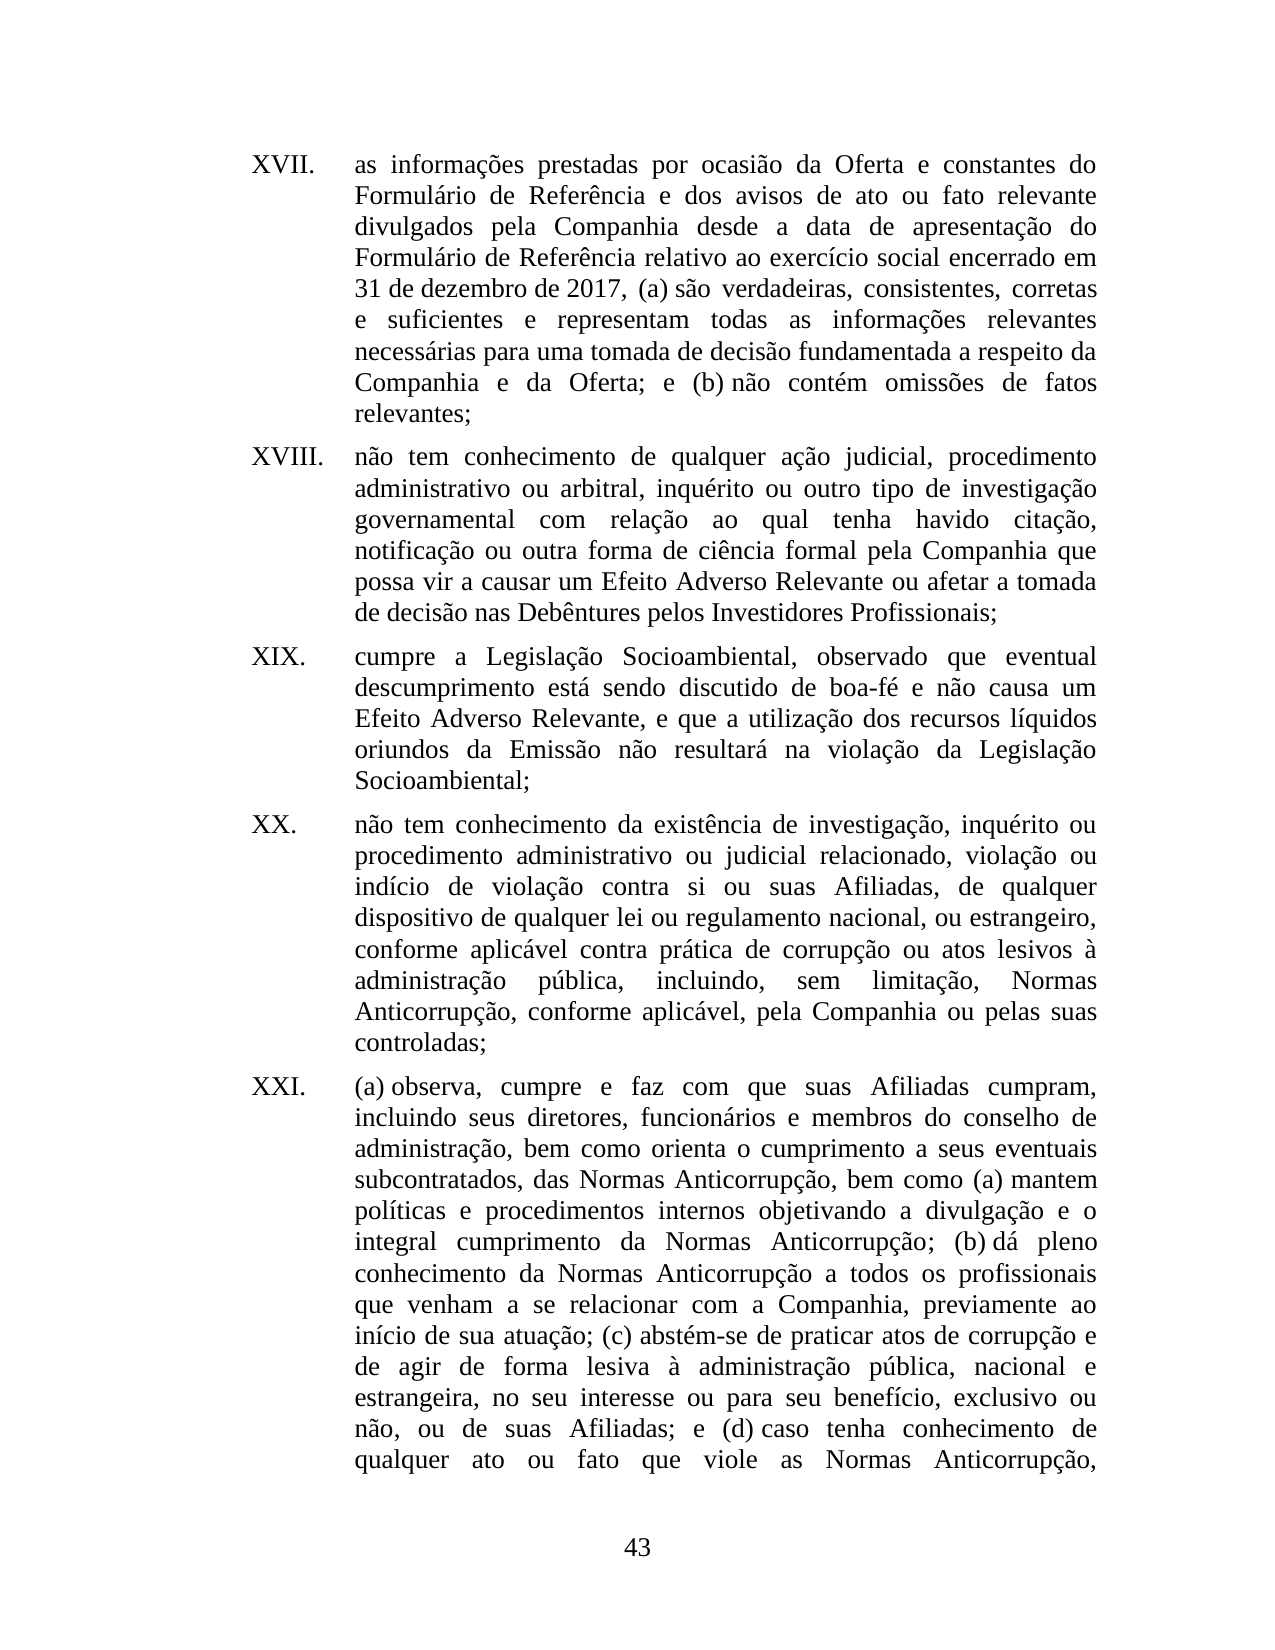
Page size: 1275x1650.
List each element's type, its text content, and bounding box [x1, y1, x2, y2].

list não tem conhecimento da existência de investigação, inquérito ou procedimento administrativo ou judicial relacionado, violação ou indício de violação contra si ou suas Afiliadas, de qualquer dispositivo de qualquer lei ou regulamento nacional, ou estrangeiro, conforme aplicável contra prática de corrupção ou atos lesivos à administração pública, incluindo, sem limitação, Normas Anticorrupção, conforme aplicável, pela Companhia ou pelas suas controladas; [251, 808, 1098, 1057]
list as informações prestadas por ocasião da Oferta e constantes do Formulário de Referência e dos avisos de ato ou fato relevante divulgados pela Companhia desde a data de apresentação do Formulário de Referência relativo ao exercício social encerrado em 31 de dezembro de 2017, (a) são verdadeiras, consistentes, corretas e suficientes e representam todas as informações relevantes necessárias para uma tomada de decisão fundamentada a respeito da Companhia e da Oferta; e (b) não contém omissões de fatos relevantes; [251, 148, 1098, 428]
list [251, 1070, 1098, 1475]
list não tem conhecimento de qualquer ação judicial, procedimento administrativo ou arbitral, inquérito ou outro tipo de investigação governamental com relação ao qual tenha havido citação, notificação ou outra forma de ciência formal pela Companhia que possa vir a causar um Efeito Adverso Relevante ou afetar a tomada de decisão nas Debêntures pelos Investidores Profissionais; [251, 441, 1098, 627]
list cumpre a Legislação Socioambiental, observado que eventual descumprimento está sendo discutido de boa-fé e não causa um Efeito Adverso Relevante, e que a utilização dos recursos líquidos oriundos da Emissão não resultará na violação da Legislação Socioambiental; [251, 640, 1098, 796]
